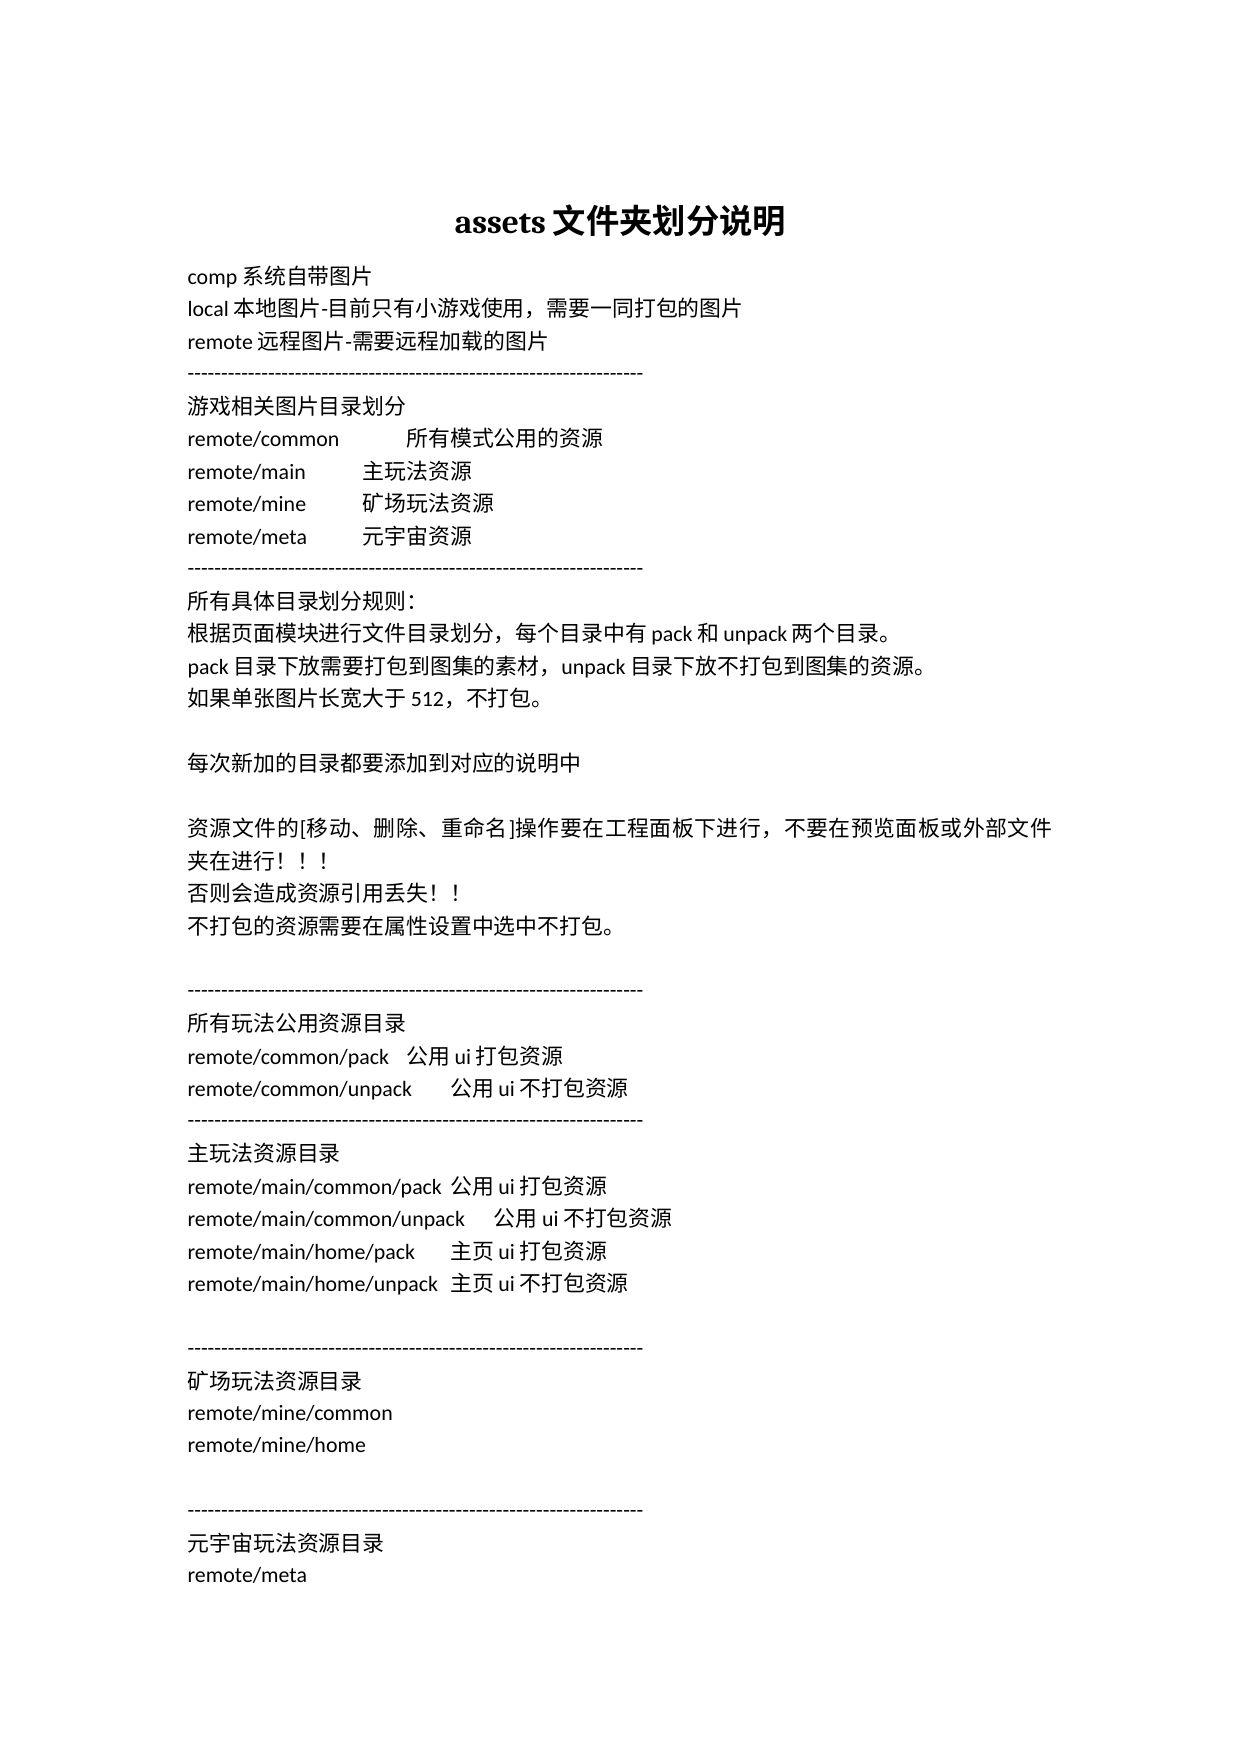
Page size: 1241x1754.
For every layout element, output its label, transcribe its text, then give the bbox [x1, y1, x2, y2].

text -------------------------------------------------------------------- [187, 356, 1053, 388]
text local 本地图片-目前只有小游戏使用，需要一同打包的图片 [187, 291, 1053, 323]
text -------------------------------------------------------------------- [187, 1493, 1053, 1526]
text remote/mine/home [187, 1428, 1053, 1461]
text remote/meta 元宇宙资源 [187, 518, 1053, 551]
text 所有玩法公用资源目录 [187, 1006, 1053, 1038]
text remote/main/common/pack 公用ui打包资源 [187, 1168, 1053, 1201]
text 不打包的资源需要在属性设置中选中不打包。 [187, 908, 1053, 941]
text -------------------------------------------------------------------- [187, 551, 1053, 583]
text 矿场玩法资源目录 [187, 1363, 1053, 1396]
text 根据页面模块进行文件目录划分，每个目录中有pack和unpack两个目录。 [187, 616, 1053, 648]
text remote/main 主玩法资源 [187, 453, 1053, 486]
text -------------------------------------------------------------------- [187, 973, 1053, 1006]
text 如果单张图片长宽大于512，不打包。 [187, 681, 1053, 713]
title assets文件夹划分说明 [187, 187, 1053, 252]
text -------------------------------------------------------------------- [187, 1103, 1053, 1136]
text remote/common/unpack 公用ui不打包资源 [187, 1071, 1053, 1103]
text remote/main/home/pack 主页ui打包资源 [187, 1233, 1053, 1266]
text comp 系统自带图片 [187, 258, 1053, 291]
text pack目录下放需要打包到图集的素材，unpack目录下放不打包到图集的资源。 [187, 648, 1053, 681]
text 元宇宙玩法资源目录 [187, 1526, 1053, 1558]
text 所有具体目录划分规则： [187, 583, 1053, 616]
text 资源文件的[移动、删除、重命名]操作要在工程面板下进行，不要在预览面板或外部文件夹在进行！！！ [187, 811, 1053, 876]
text -------------------------------------------------------------------- [187, 1331, 1053, 1363]
text remote/main/home/unpack 主页ui不打包资源 [187, 1266, 1053, 1298]
text 每次新加的目录都要添加到对应的说明中 [187, 746, 1053, 778]
text 游戏相关图片目录划分 [187, 388, 1053, 421]
text remote 远程图片-需要远程加载的图片 [187, 323, 1053, 356]
text remote/common/pack 公用ui打包资源 [187, 1038, 1053, 1071]
text remote/main/common/unpack 公用ui不打包资源 [187, 1201, 1053, 1233]
text 主玩法资源目录 [187, 1136, 1053, 1168]
text remote/meta [187, 1558, 1053, 1591]
text 否则会造成资源引用丢失！！ [187, 876, 1053, 908]
text remote/common 所有模式公用的资源 [187, 421, 1053, 453]
text remote/mine/common [187, 1396, 1053, 1428]
text remote/mine 矿场玩法资源 [187, 486, 1053, 518]
